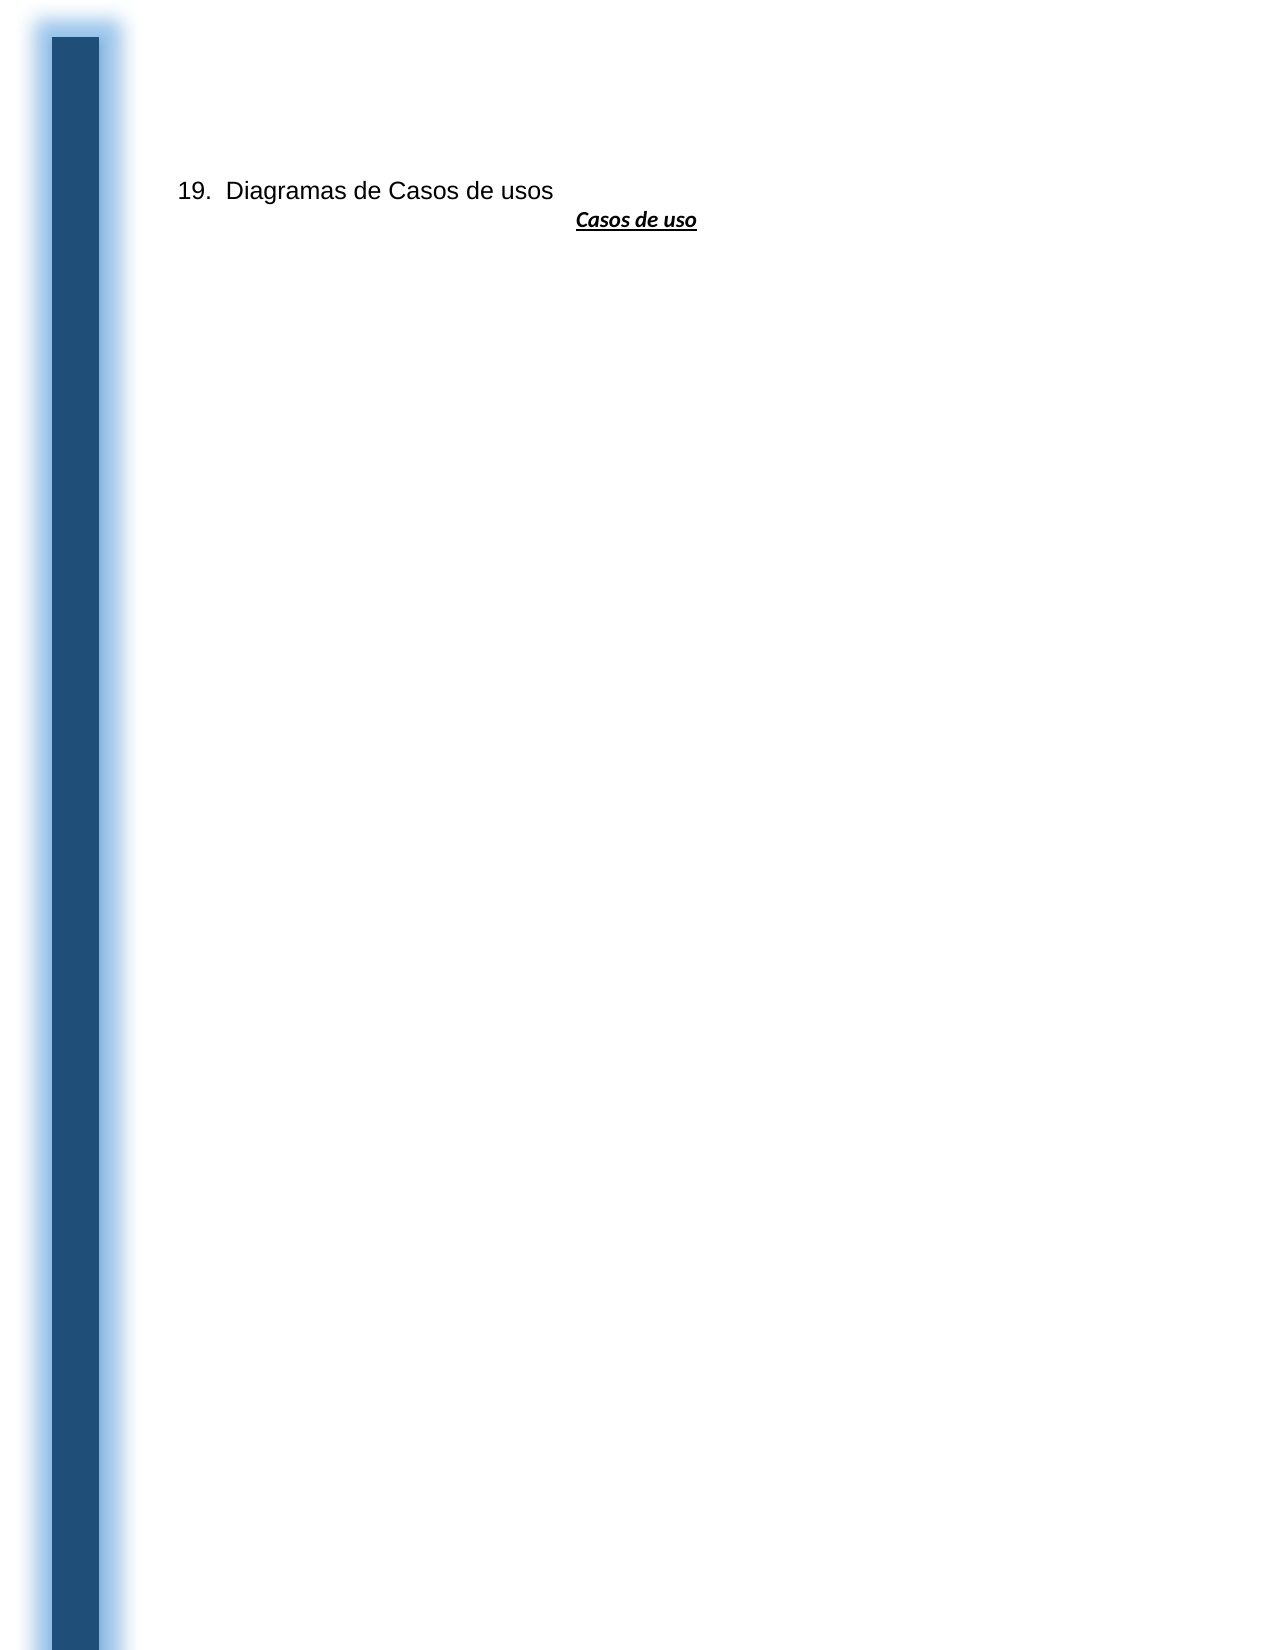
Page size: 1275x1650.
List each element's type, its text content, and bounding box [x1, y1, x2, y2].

text 19. Diagramas de Casos de usos [177, 176, 1098, 205]
text Casos de uso [177, 205, 1098, 233]
